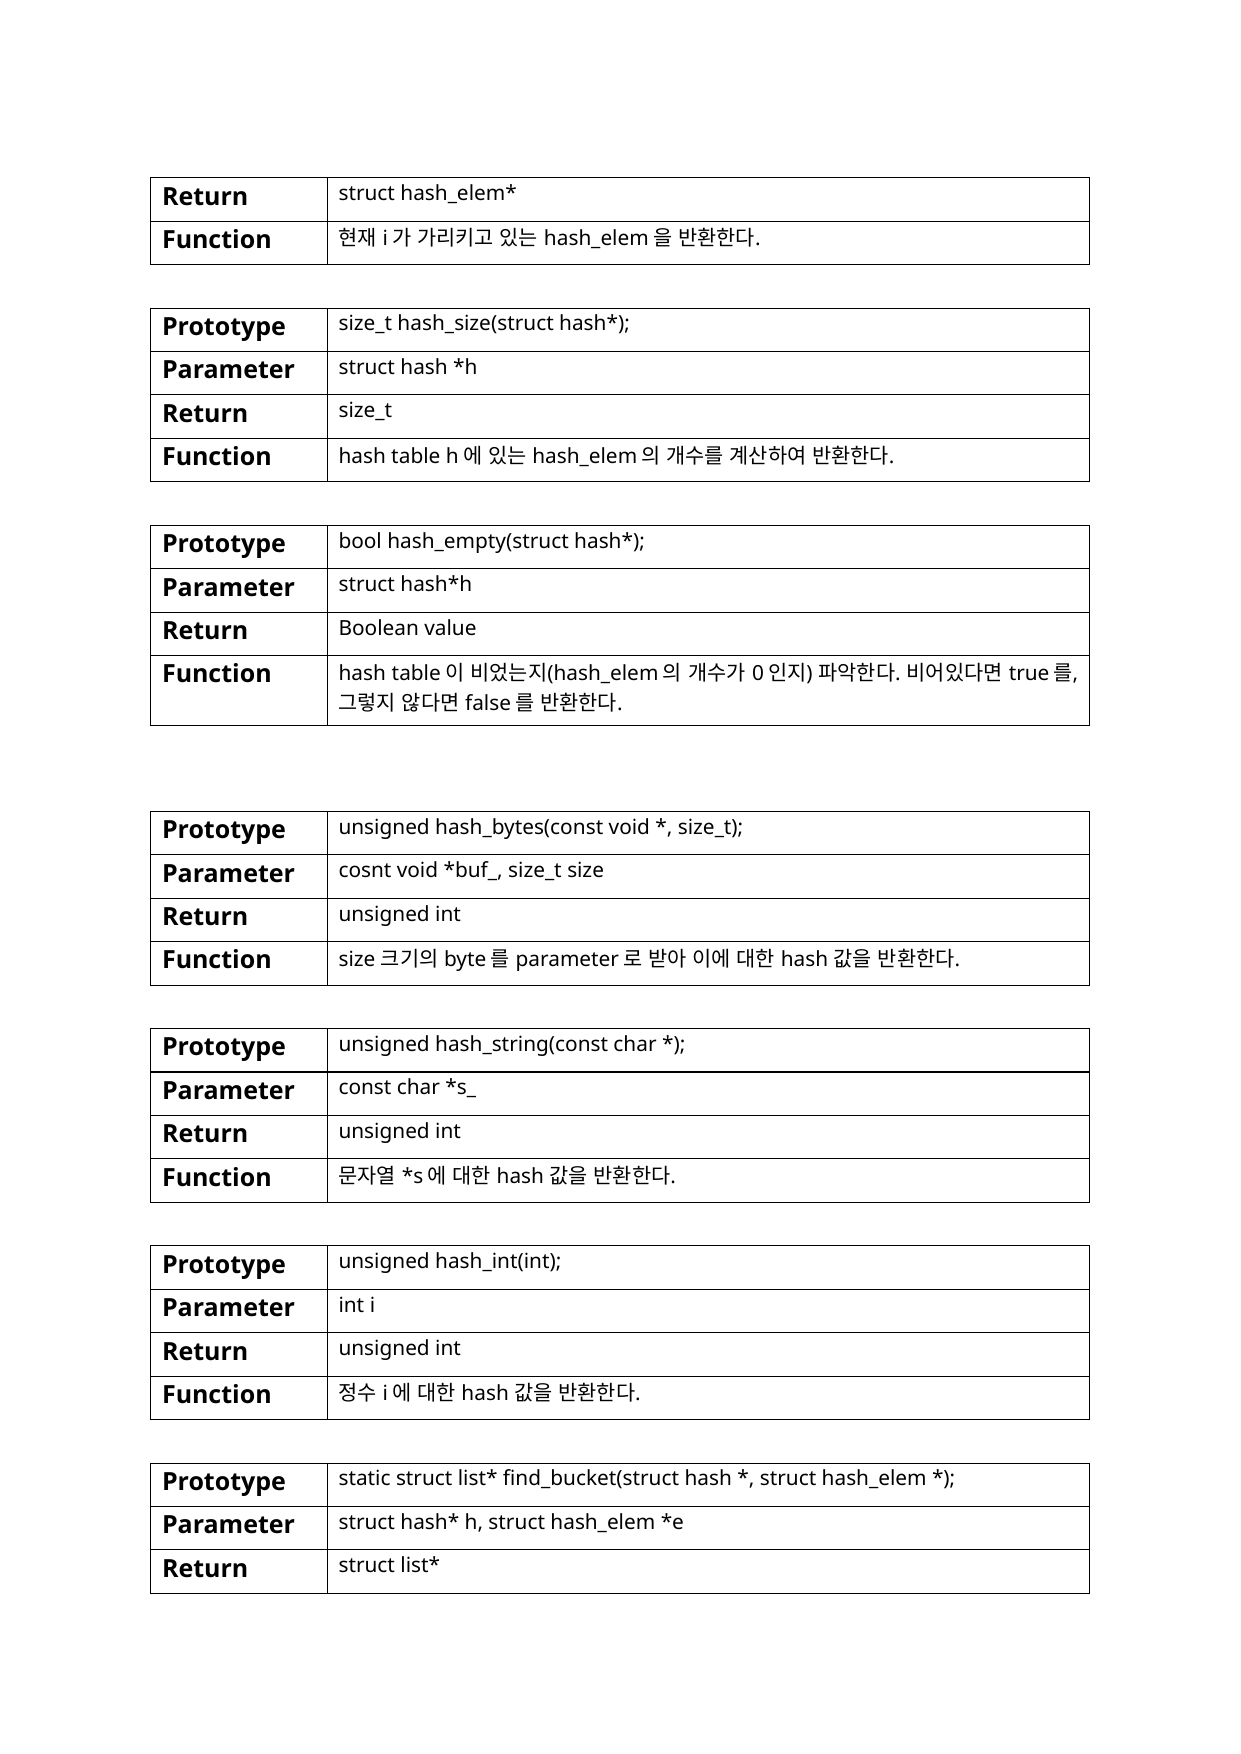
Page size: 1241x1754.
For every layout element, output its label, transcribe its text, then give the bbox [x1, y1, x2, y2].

table_cell unsigned int [328, 1333, 1089, 1376]
table_cell Return [151, 613, 327, 655]
table_cell Parameter [151, 1073, 327, 1115]
table_cell 현재 i가 가리키고 있는 hash_elem을 반환한다. [328, 222, 1089, 264]
table_header Prototype [151, 1029, 327, 1071]
table_header Prototype [151, 1464, 327, 1506]
table_cell size 크기의 byte를 parameter로 받아 이에 대한 hash 값을 반환한다. [328, 942, 1089, 984]
table_header unsigned hash_string(const char *); [328, 1029, 1089, 1071]
table_cell hash table h에 있는 hash_elem의 개수를 계산하여 반환한다. [328, 439, 1089, 481]
table_cell size_t [328, 395, 1089, 438]
table_cell Function [151, 942, 327, 984]
table_cell Return [151, 1550, 327, 1593]
table_cell 정수 i에 대한 hash 값을 반환한다. [328, 1377, 1089, 1419]
table_cell struct list* [328, 1550, 1089, 1593]
table_cell Return [151, 1116, 327, 1158]
table_header unsigned hash_int(int); [328, 1246, 1089, 1289]
table_cell Return [151, 395, 327, 438]
table_cell Function [151, 1377, 327, 1419]
table_cell struct hash_elem* [328, 178, 1089, 221]
table_cell Boolean value [328, 613, 1089, 655]
table_header size_t hash_size(struct hash*); [328, 309, 1089, 351]
table_cell struct hash *h [328, 352, 1089, 394]
table_cell int i [328, 1290, 1089, 1332]
table_cell struct hash* h, struct hash_elem *e [328, 1507, 1089, 1549]
table_cell Return [151, 899, 327, 941]
table_header Prototype [151, 309, 327, 351]
table_cell Function [151, 439, 327, 481]
table_cell cosnt void *buf_, size_t size [328, 855, 1089, 898]
table_header bool hash_empty(struct hash*); [328, 526, 1089, 568]
table_cell Return [151, 178, 327, 221]
table_cell struct hash*h [328, 569, 1089, 612]
table_header static struct list* find_bucket(struct hash *, struct hash_elem *); [328, 1464, 1089, 1506]
table_cell Function [151, 222, 327, 264]
table_cell unsigned int [328, 899, 1089, 941]
table_header unsigned hash_bytes(const void *, size_t); [328, 812, 1089, 854]
table_header Prototype [151, 526, 327, 568]
table_cell hash table이 비었는지(hash_elem의 개수가 0인지) 파악한다. 비어있다면 true를, 그렇지 않다면 false를 반환한다. [328, 656, 1089, 725]
table_cell Parameter [151, 855, 327, 898]
table_cell Parameter [151, 352, 327, 394]
table_cell Return [151, 1333, 327, 1376]
table_cell unsigned int [328, 1116, 1089, 1158]
table_cell Parameter [151, 1507, 327, 1549]
table_cell const char *s_ [328, 1073, 1089, 1115]
table_cell Function [151, 656, 327, 725]
table_cell Function [151, 1159, 327, 1202]
table_header Prototype [151, 1246, 327, 1289]
table_cell Parameter [151, 1290, 327, 1332]
table_cell Parameter [151, 569, 327, 612]
table_header Prototype [151, 812, 327, 854]
table_cell 문자열 *s에 대한 hash 값을 반환한다. [328, 1159, 1089, 1202]
